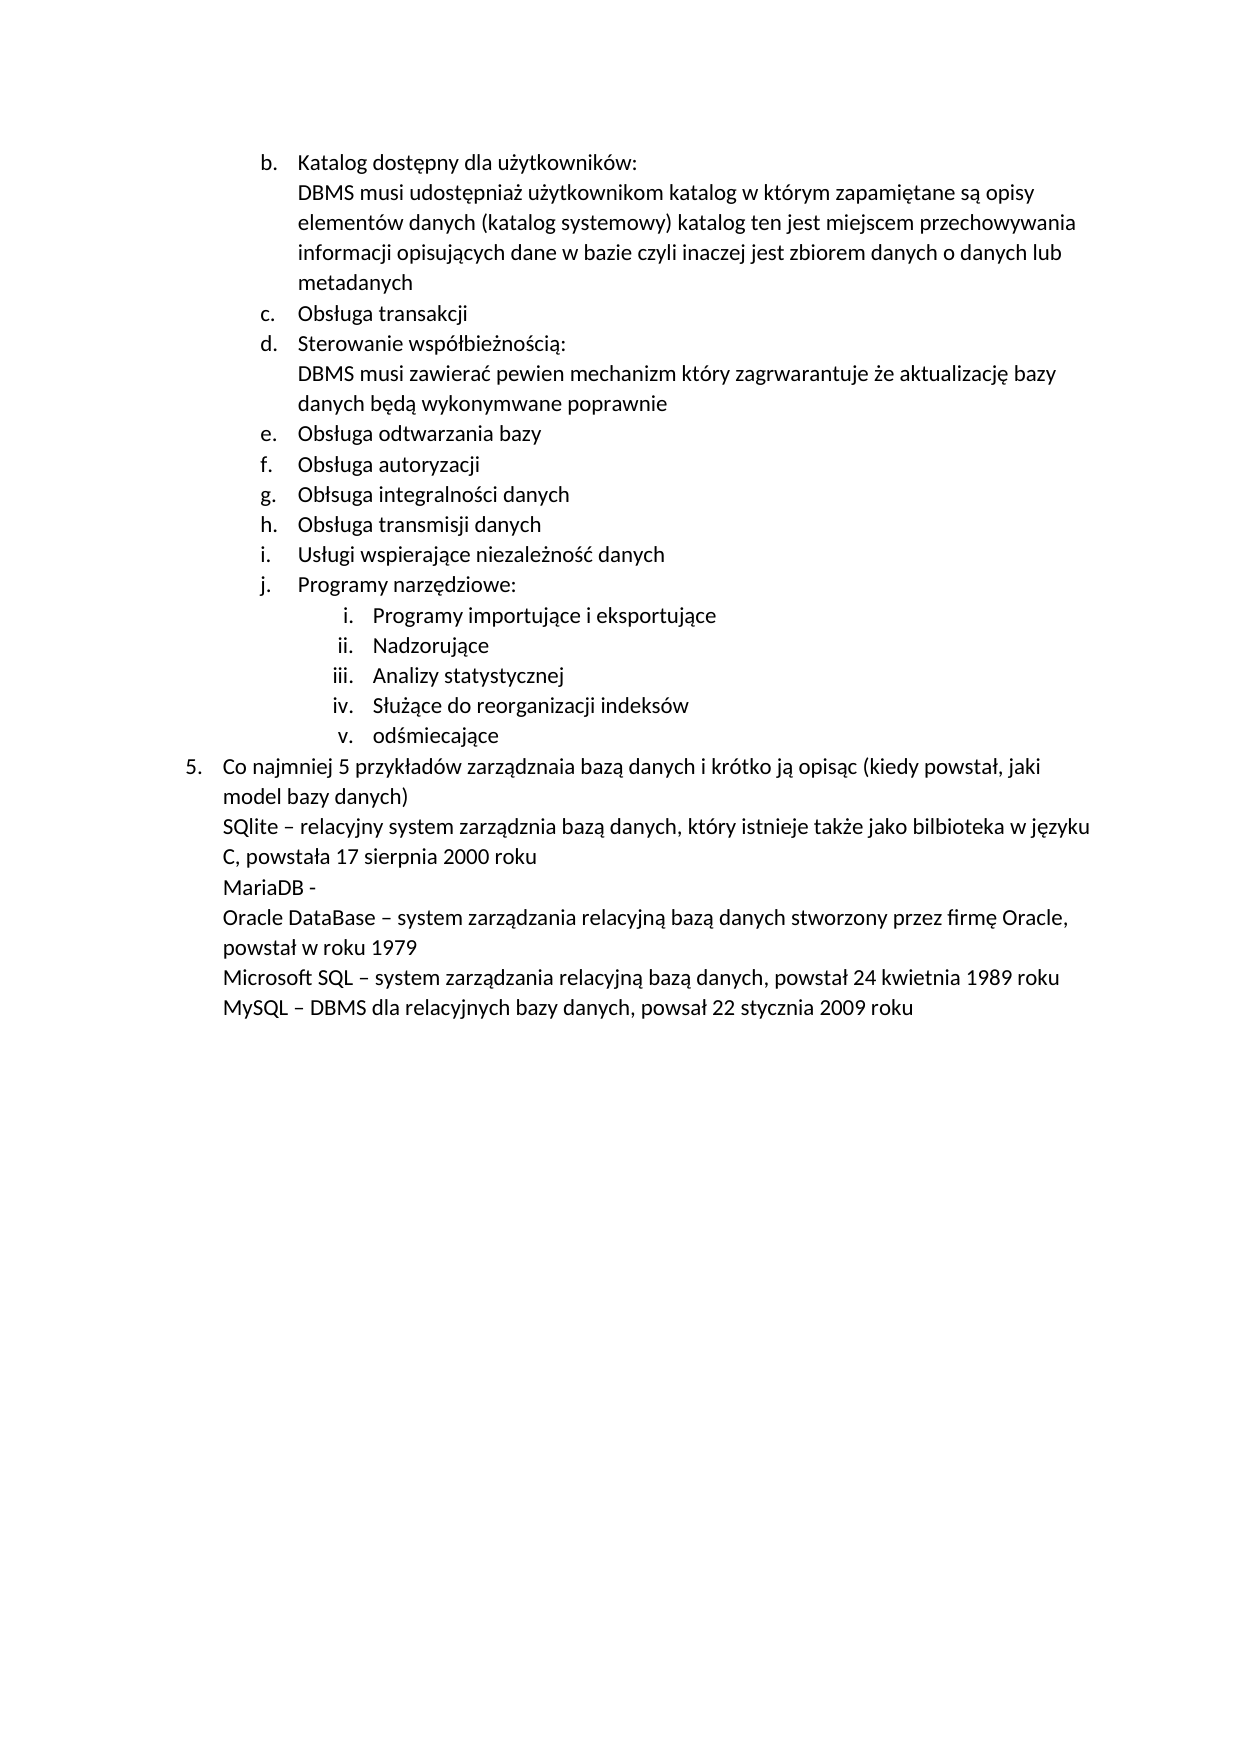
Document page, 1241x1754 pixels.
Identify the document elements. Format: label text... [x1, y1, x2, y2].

list DBMS musi zawierać pewien mechanizm który zagrwarantuje że aktualizację bazy danych będą wykonymwane poprawnie [298, 359, 1093, 417]
list MariaDB - [223, 873, 1093, 901]
list Sterowanie współbieżnością: [260, 329, 1093, 357]
list Oracle DataBase – system zarządzania relacyjną bazą danych stworzony przez firmę Oracle, powstał w roku 1979 [223, 903, 1093, 961]
list MySQL – DBMS dla relacyjnych bazy danych, powsał 22 stycznia 2009 roku [223, 993, 1093, 1021]
list Programy importujące i eksportujące [354, 601, 1093, 629]
list Katalog dostępny dla użytkowników: DBMS musi udostępniaż użytkownikom katalog w którym zapamiętane są opisy elementów danych (katalog systemowy) katalog ten jest miejscem przechowywania informacji opisujących dane w bazie czyli inaczej jest zbiorem danych o danych lub metadanych [260, 148, 1093, 296]
list Obsługa transakcji [260, 299, 1093, 327]
list Obłsuga integralności danych [260, 480, 1093, 508]
list SQlite – relacyjny system zarządznia bazą danych, który istnieje także jako bilbioteka w języku C, powstała 17 sierpnia 2000 roku [223, 812, 1093, 870]
list Obsługa odtwarzania bazy [260, 419, 1093, 447]
list odśmiecające [354, 722, 1093, 749]
list Co najmniej 5 przykładów zarządznaia bazą danych i krótko ją opisąc (kiedy powstał, jaki model bazy danych) [185, 752, 1093, 810]
list Programy narzędziowe: [260, 571, 1093, 598]
list Nadzorujące [354, 631, 1093, 659]
list Analizy statystycznej [354, 661, 1093, 689]
list Microsoft SQL – system zarządzania relacyjną bazą danych, powstał 24 kwietnia 1989 roku [223, 963, 1093, 991]
list Obsługa autoryzacji [260, 450, 1093, 478]
list Usługi wspierające niezależność danych [260, 540, 1093, 568]
list Obsługa transmisji danych [260, 510, 1093, 538]
list Służące do reorganizacji indeksów [354, 691, 1093, 719]
